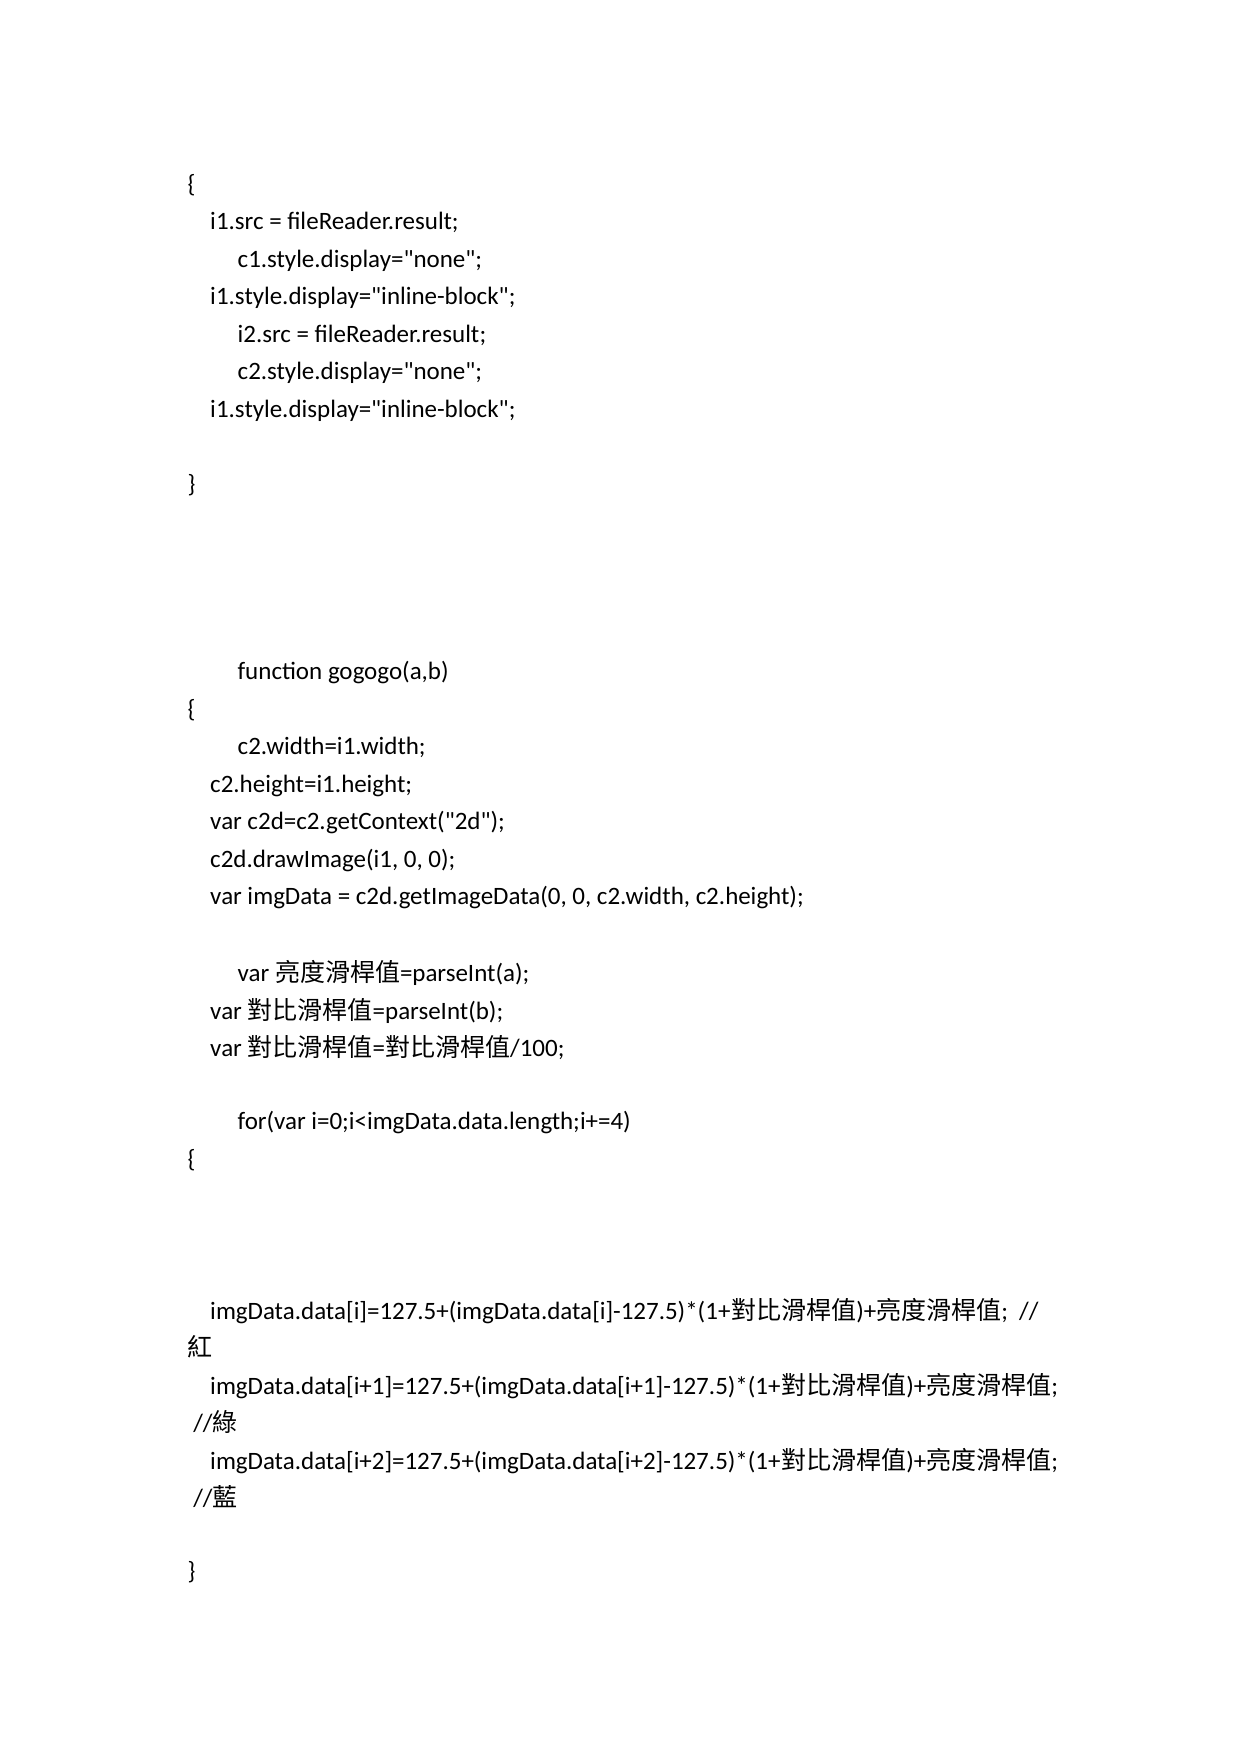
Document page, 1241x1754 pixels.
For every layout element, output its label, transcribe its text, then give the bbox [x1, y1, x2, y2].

text i1.src = fileReader.result; [187, 202, 1053, 239]
text i1.style.display="inline-block"; [187, 389, 1053, 427]
text i2.src = fileReader.result; [187, 314, 1053, 352]
text imgData.data[i+1]=127.5+(imgData.data[i+1]-127.5)*(1+對比滑桿值)+亮度滑桿值; //綠 [187, 1364, 1053, 1439]
text var c2d=c2.getContext("2d"); [187, 802, 1053, 839]
text c2d.drawImage(i1, 0, 0); [187, 839, 1053, 877]
text c2.width=i1.width; [187, 727, 1053, 764]
text c1.style.display="none"; [187, 239, 1053, 277]
text i1.style.display="inline-block"; [187, 277, 1053, 314]
text { [187, 164, 1053, 202]
text } [187, 464, 1053, 502]
text var 對比滑桿值=parseInt(b); [187, 989, 1053, 1027]
text imgData.data[i+2]=127.5+(imgData.data[i+2]-127.5)*(1+對比滑桿值)+亮度滑桿值; //藍 [187, 1439, 1053, 1514]
text c2.style.display="none"; [187, 352, 1053, 389]
text function gogogo(a,b) [187, 652, 1053, 689]
text imgData.data[i]=127.5+(imgData.data[i]-127.5)*(1+對比滑桿值)+亮度滑桿值; //紅 [187, 1289, 1053, 1364]
text c2.height=i1.height; [187, 764, 1053, 802]
text } [187, 1552, 1053, 1589]
text var 亮度滑桿值=parseInt(a); [187, 952, 1053, 989]
text var 對比滑桿值=對比滑桿值/100; [187, 1027, 1053, 1064]
text { [187, 689, 1053, 727]
text var imgData = c2d.getImageData(0, 0, c2.width, c2.height); [187, 877, 1053, 914]
text for(var i=0;i<imgData.data.length;i+=4) [187, 1102, 1053, 1139]
text { [187, 1139, 1053, 1177]
